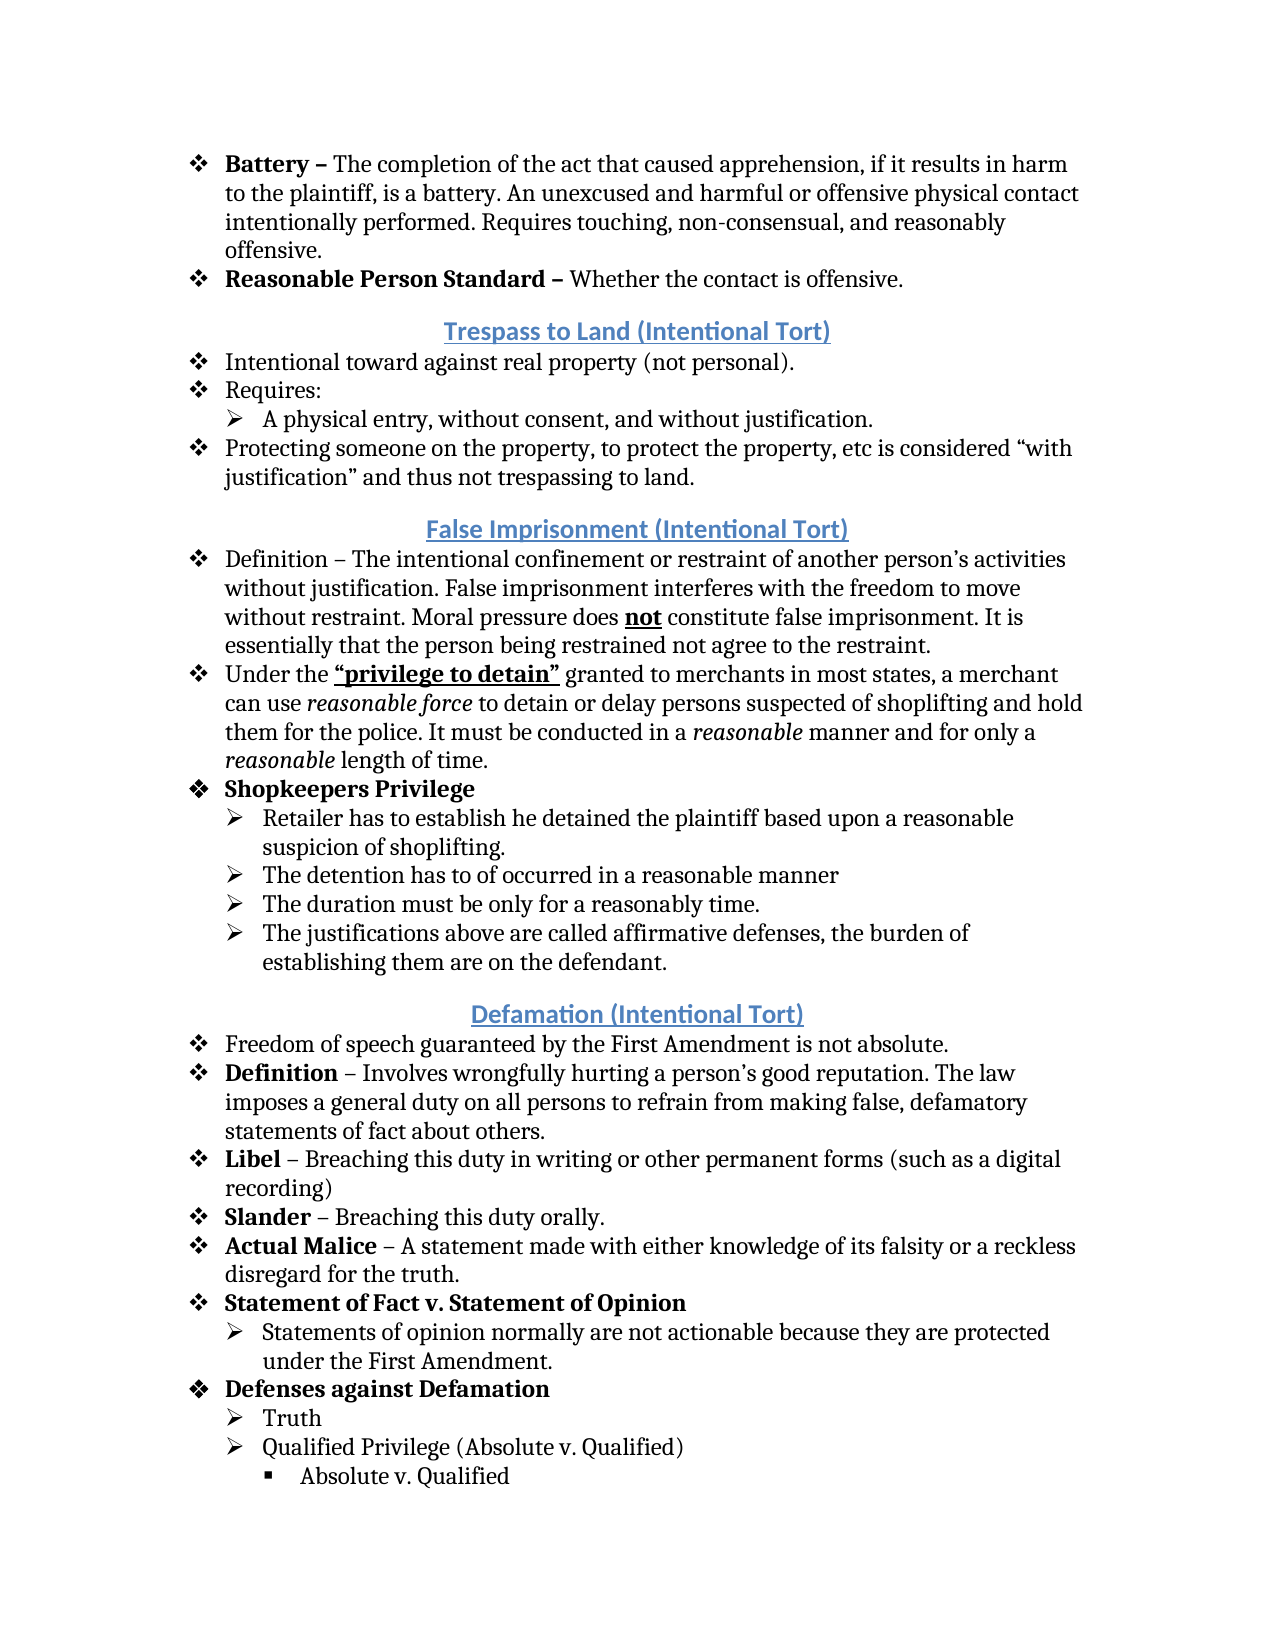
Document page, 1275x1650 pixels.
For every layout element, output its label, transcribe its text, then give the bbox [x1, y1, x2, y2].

list Truth [225, 1404, 1087, 1433]
list Requires: [187, 376, 1087, 405]
list Retailer has to establish he detained the plaintiff based upon a reasonable suspicion of shoplifting. [225, 804, 1087, 861]
subtitle False Imprisonment (Intentional Tort) [187, 512, 1087, 545]
list Under the “privilege to detain” granted to merchants in most states, a merchant can use reasonable force to detain or delay persons suspected of shoplifting and hold them for the police. It must be conducted in a reasonable manner and for only a reasonable length of time. [187, 660, 1087, 775]
list Battery – The completion of the act that caused apprehension, if it results in harm to the plaintiff, is a battery. An unexcused and harmful or offensive physical contact intentionally performed. Requires touching, non-consensual, and reasonably offensive. [187, 150, 1087, 265]
list Qualified Privilege (Absolute v. Qualified) [225, 1433, 1087, 1462]
subtitle Defamation (Intentional Tort) [187, 997, 1087, 1030]
list Definition – Involves wrongfully hurting a person’s good reputation. The law imposes a general duty on all persons to refrain from making false, defamatory statements of fact about others. [187, 1059, 1087, 1145]
list Defenses against Defamation [187, 1375, 1087, 1404]
list Actual Malice – A statement made with either knowledge of its falsity or a reckless disregard for the truth. [187, 1232, 1087, 1289]
list A physical entry, without consent, and without justification. [225, 405, 1087, 434]
list Intentional toward against real property (not personal). [187, 348, 1087, 376]
list Libel – Breaching this duty in writing or other permanent forms (such as a digital recording) [187, 1145, 1087, 1203]
list Shopkeepers Privilege [187, 775, 1087, 804]
list Statements of opinion normally are not actionable because they are protected under the First Amendment. [225, 1318, 1087, 1375]
list The justifications above are called affirmative defenses, the burden of establishing them are on the defendant. [225, 919, 1087, 976]
list Protecting someone on the property, to protect the property, etc is considered “with justification” and thus not trespassing to land. [187, 434, 1087, 491]
list Statement of Fact v. Statement of Opinion [187, 1289, 1087, 1318]
list Slander – Breaching this duty orally. [187, 1203, 1087, 1232]
list The detention has to of occurred in a reasonable manner [225, 861, 1087, 890]
list Reasonable Person Standard – Whether the contact is offensive. [187, 265, 1087, 294]
list The duration must be only for a reasonably time. [225, 890, 1087, 919]
list Freedom of speech guaranteed by the First Amendment is not absolute. [187, 1030, 1087, 1059]
list Absolute v. Qualified [262, 1462, 1087, 1490]
subtitle Trespass to Land (Intentional Tort) [187, 314, 1087, 348]
list Definition – The intentional confinement or restraint of another person’s activities without justification. False imprisonment interferes with the freedom to move without restraint. Moral pressure does not constitute false imprisonment. It is essentially that the person being restrained not agree to the restraint. [187, 545, 1087, 660]
